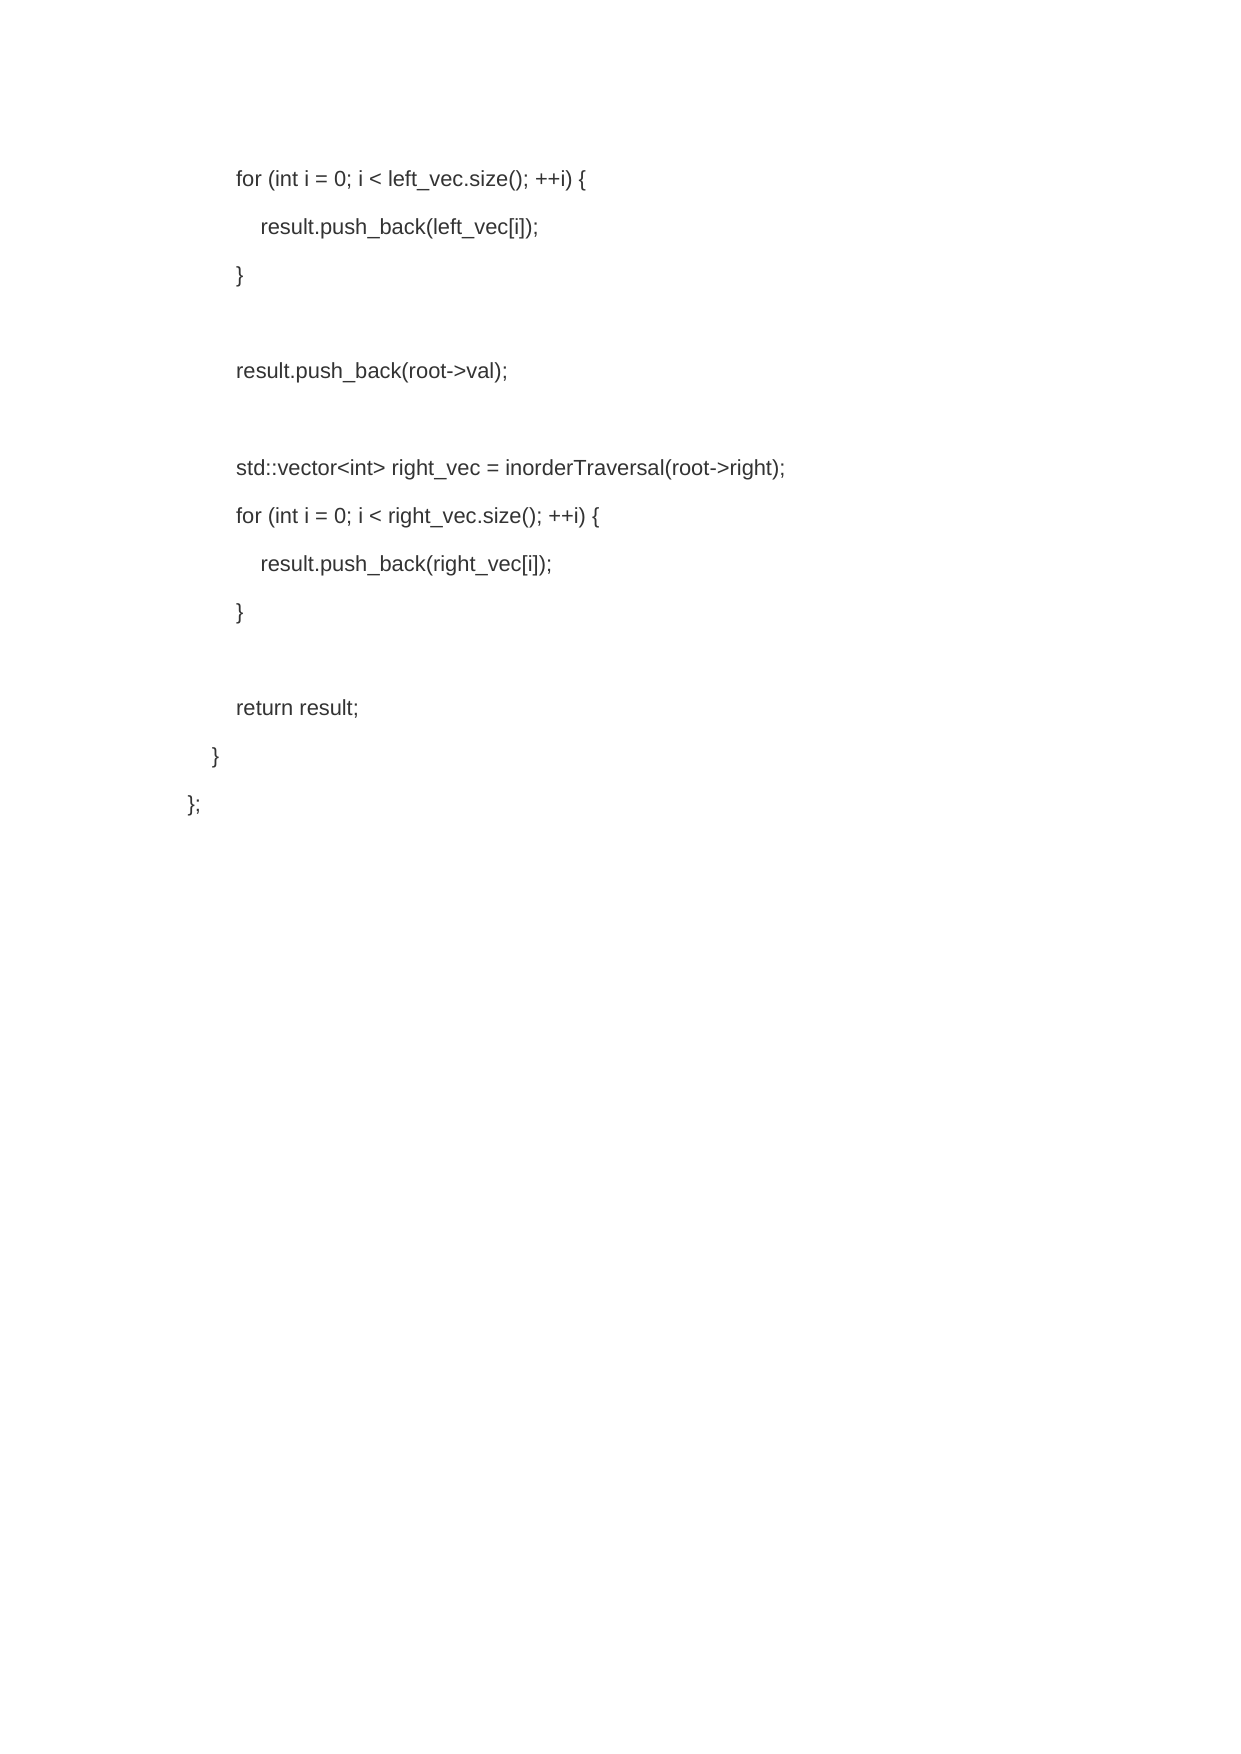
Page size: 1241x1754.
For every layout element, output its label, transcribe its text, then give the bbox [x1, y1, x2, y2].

text result.push_back(left_vec[i]); [187, 210, 1053, 243]
text result.push_back(right_vec[i]); [187, 547, 1053, 579]
text result.push_back(root->val); [187, 354, 1053, 387]
text } [187, 739, 1053, 772]
text }; [187, 788, 1053, 820]
text std::vector<int> right_vec = inorderTraversal(root->right); [187, 451, 1053, 483]
text return result; [187, 691, 1053, 724]
text for (int i = 0; i < right_vec.size(); ++i) { [187, 499, 1053, 531]
text } [187, 595, 1053, 628]
text } [187, 258, 1053, 291]
text for (int i = 0; i < left_vec.size(); ++i) { [187, 162, 1053, 194]
